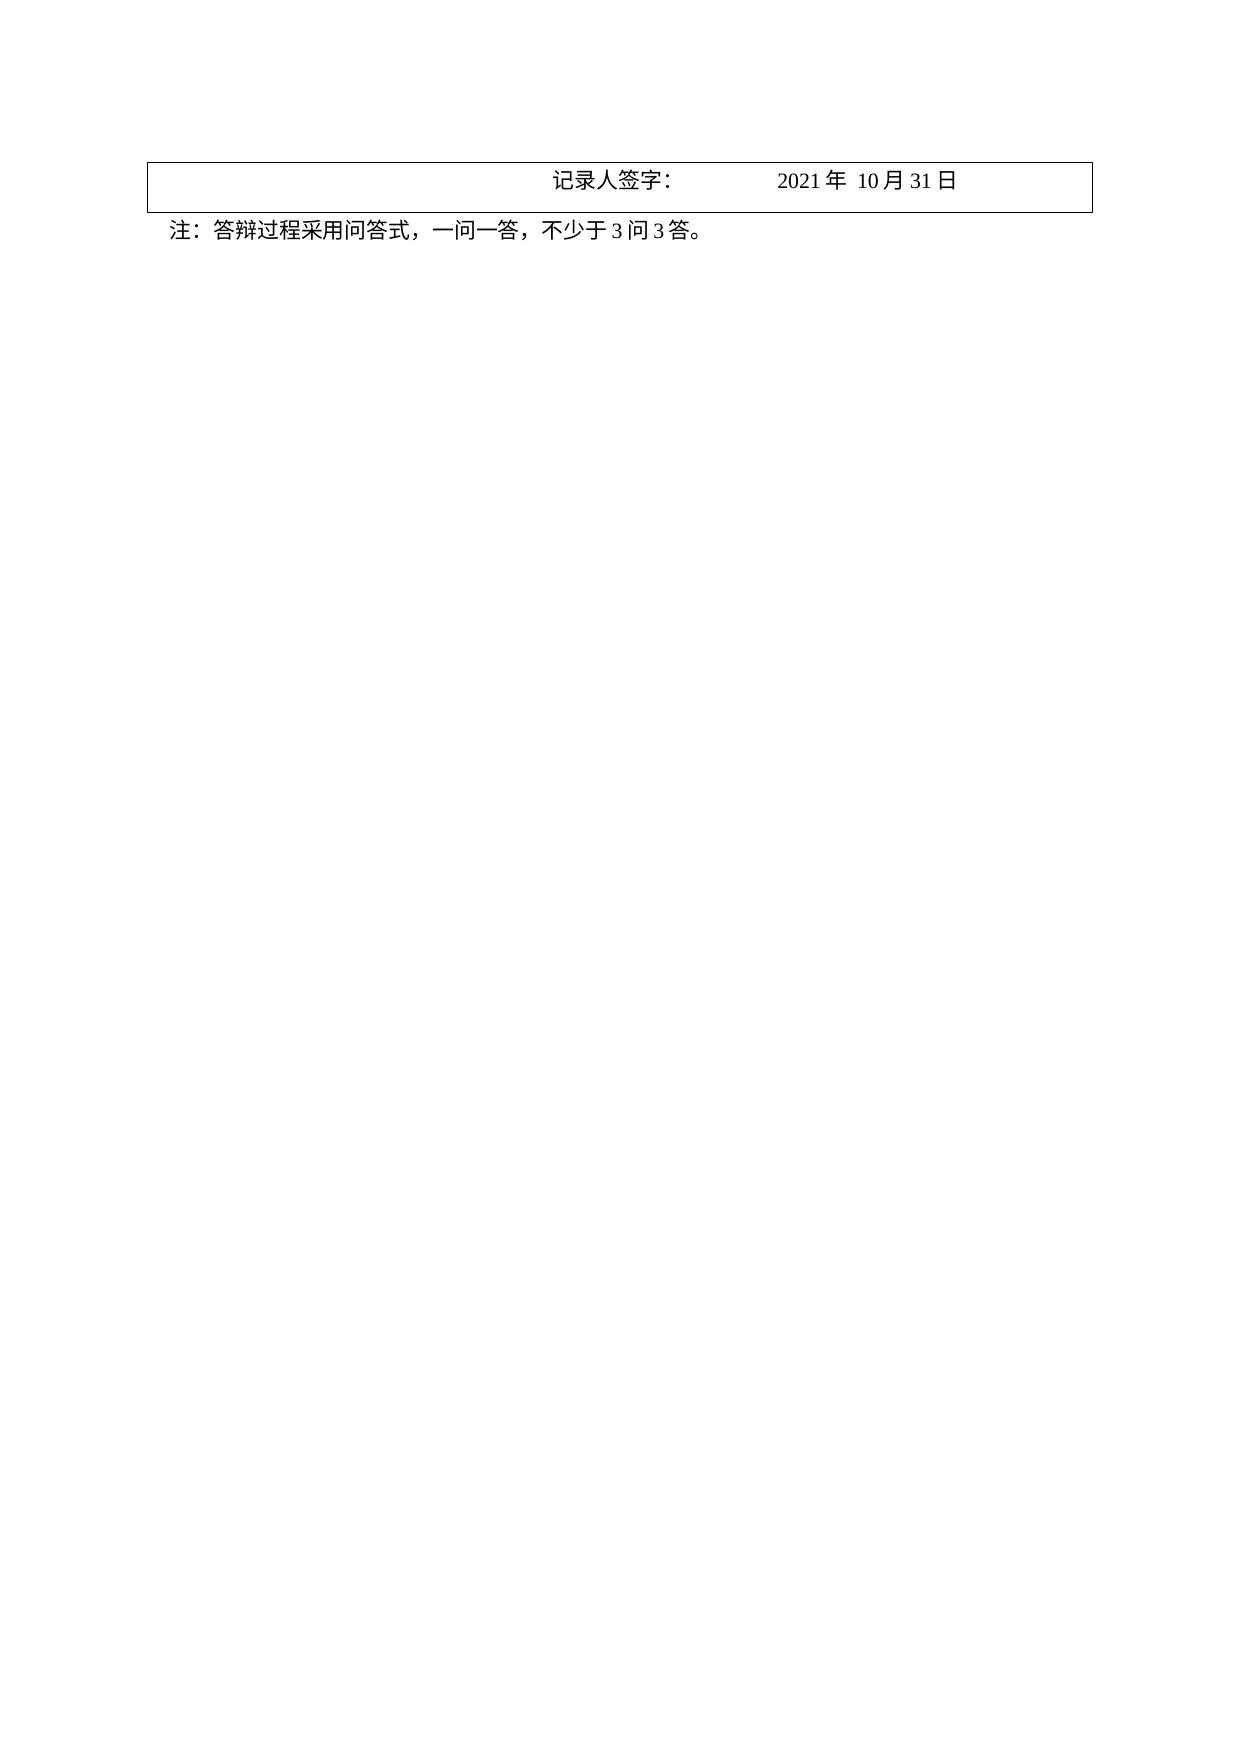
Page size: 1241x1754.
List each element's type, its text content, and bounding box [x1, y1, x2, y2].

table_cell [148, 163, 1092, 212]
text 注：答辩过程采用问答式，一问一答，不少于3问3答。 [148, 213, 1092, 245]
